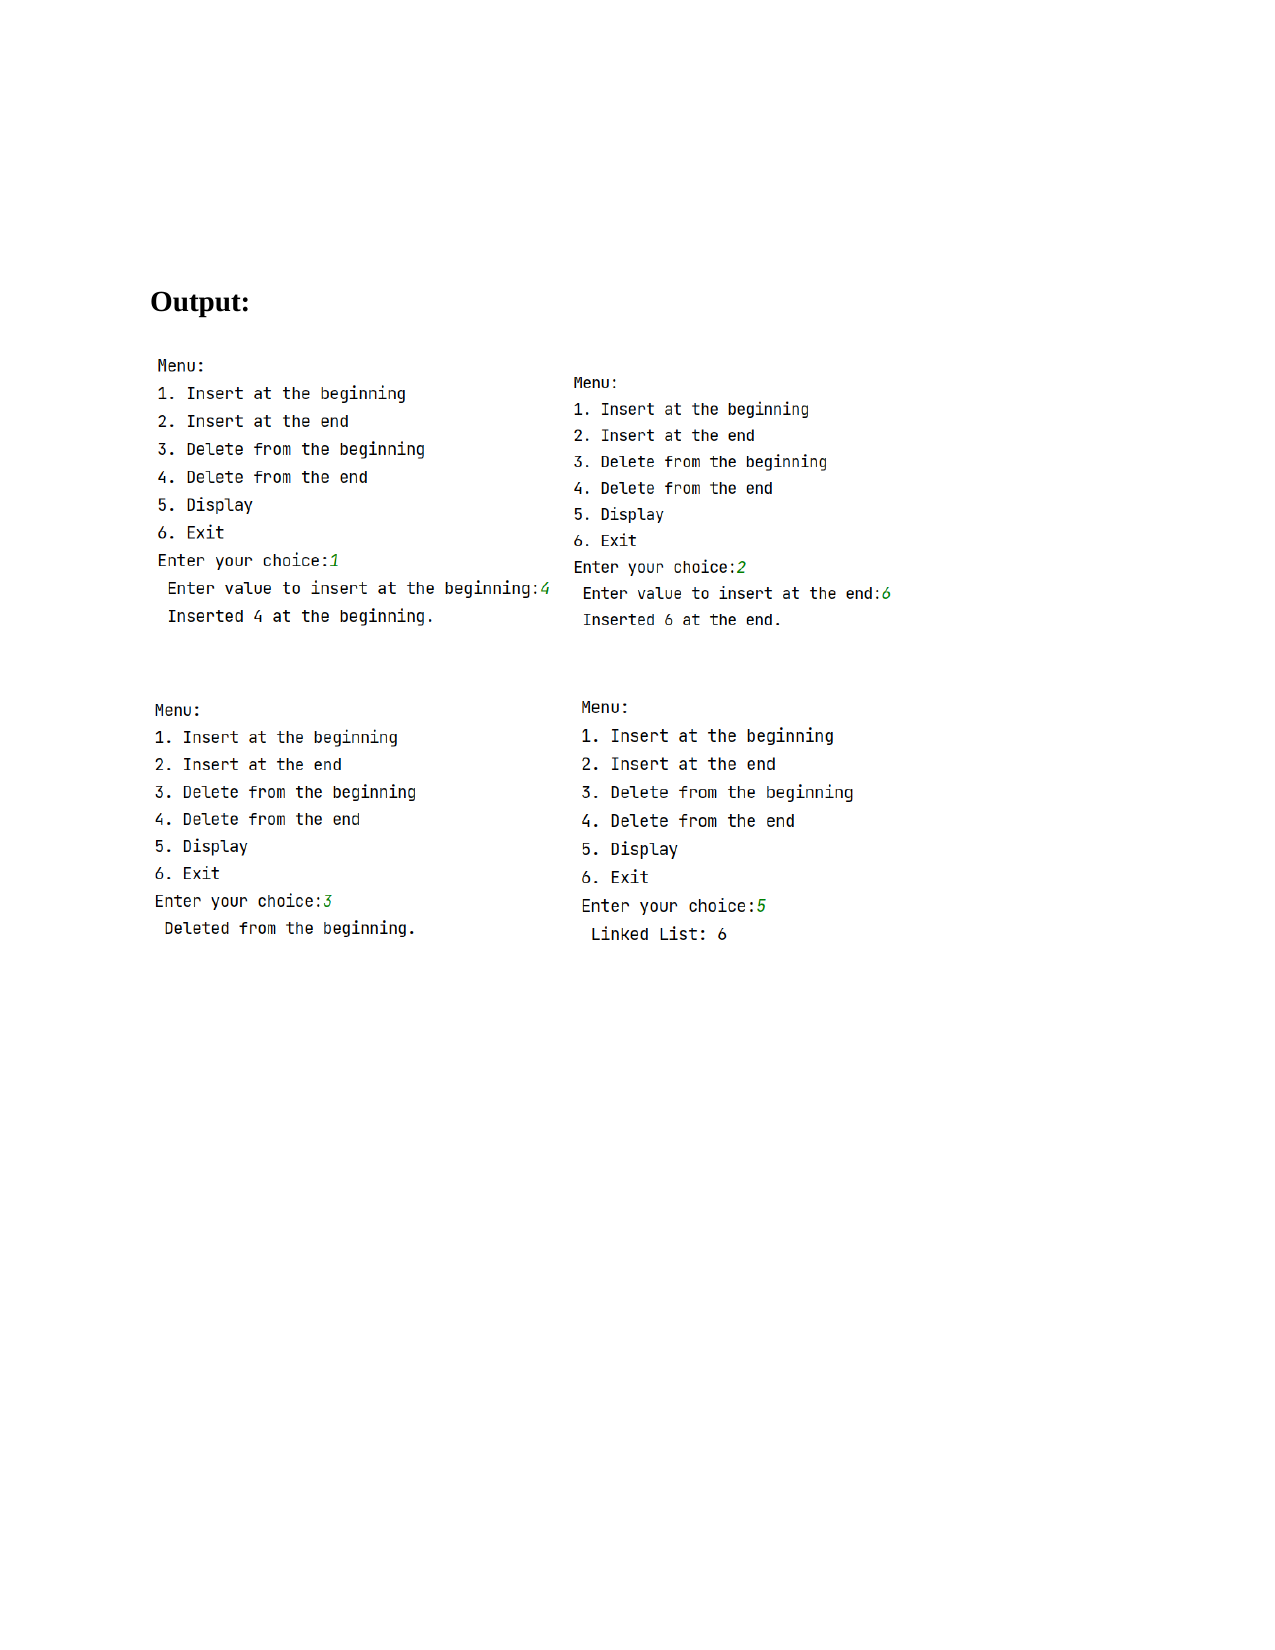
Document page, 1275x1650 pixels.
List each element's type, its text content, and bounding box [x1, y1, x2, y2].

picture [576, 680, 883, 953]
text Output: [150, 284, 1125, 318]
picture [150, 351, 901, 652]
picture [150, 690, 465, 953]
